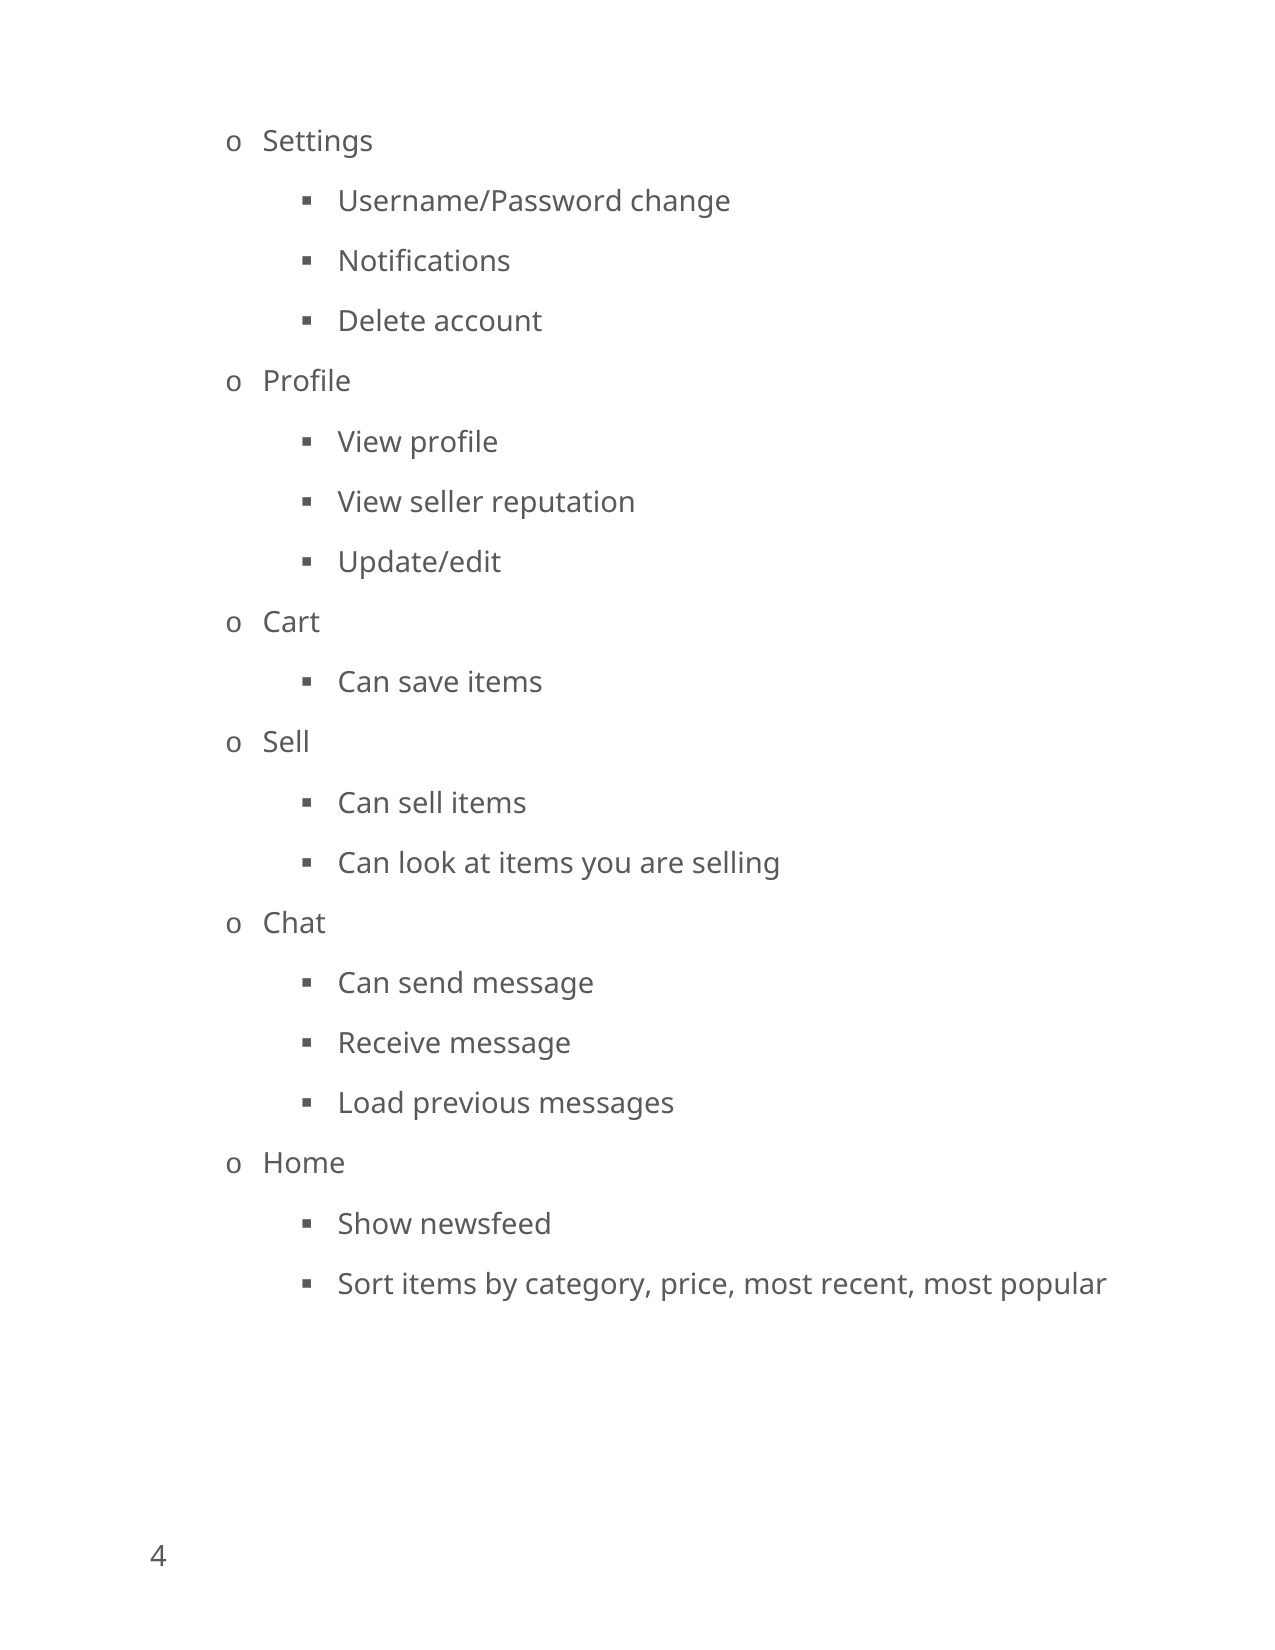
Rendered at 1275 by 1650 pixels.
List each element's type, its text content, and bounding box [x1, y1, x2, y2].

list Update/edit [300, 541, 1125, 581]
list Receive message [300, 1023, 1125, 1062]
list Can save items [300, 662, 1125, 701]
list Can sell items [300, 782, 1125, 822]
list Can look at items you are selling [300, 842, 1125, 882]
list Sort items by category, price, most recent, most popular [300, 1263, 1125, 1303]
list Sell [225, 722, 1125, 762]
list Notifications [300, 240, 1125, 280]
list View profile [300, 421, 1125, 461]
list Home [225, 1143, 1125, 1183]
list Cart [225, 601, 1125, 641]
list Show newsfeed [300, 1203, 1125, 1243]
list Can send message [300, 962, 1125, 1002]
list Delete account [300, 301, 1125, 340]
list Settings [225, 120, 1125, 160]
list Username/Password change [300, 180, 1125, 220]
list Profile [225, 361, 1125, 401]
list View seller reputation [300, 481, 1125, 521]
list Chat [225, 902, 1125, 942]
list Load previous messages [300, 1083, 1125, 1122]
